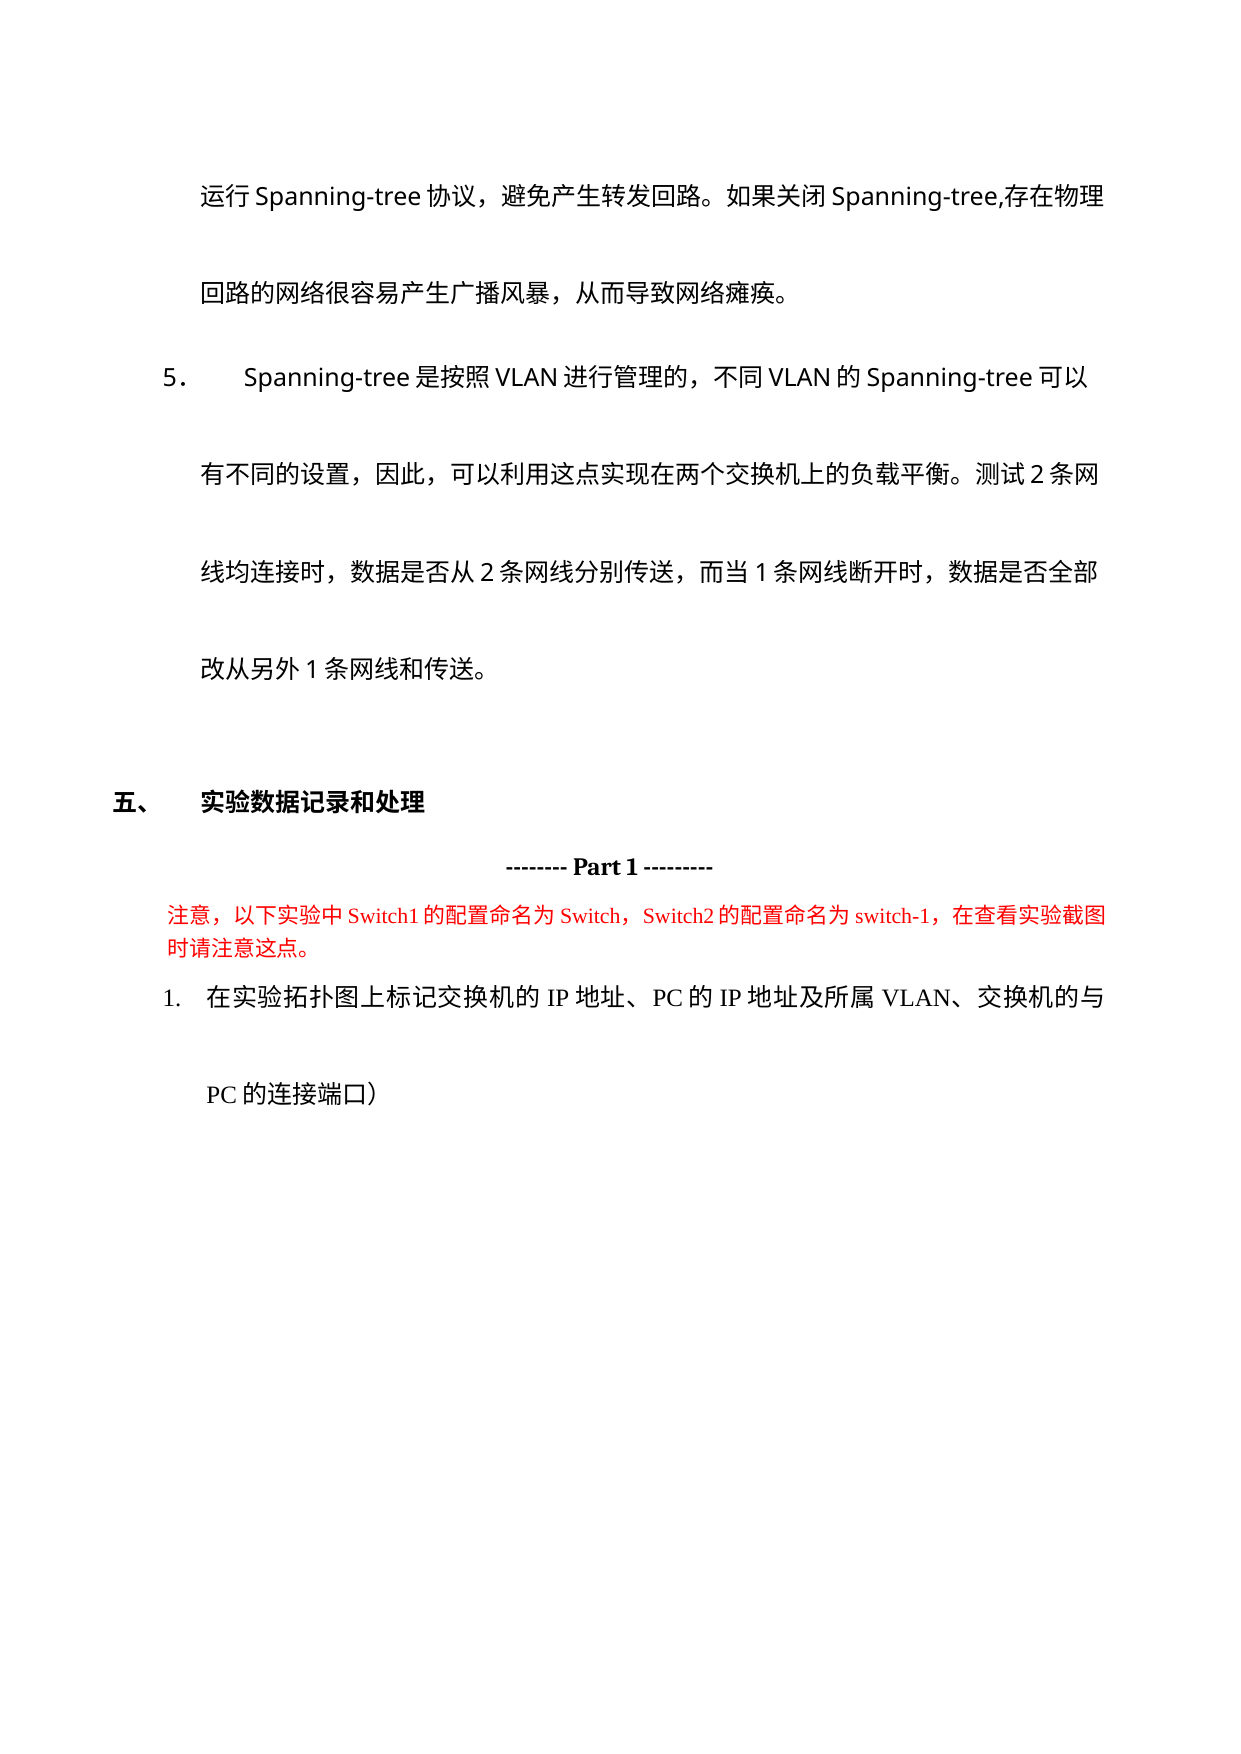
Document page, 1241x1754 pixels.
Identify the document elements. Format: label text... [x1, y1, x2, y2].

subtitle 实验数据记录和处理 [112, 768, 1106, 833]
list 在实验拓扑图上标记交换机的IP地址、PC的IP地址及所属VLAN、交换机的与PC的连接端口） [162, 963, 1106, 1125]
subtitle -------- Part 1 --------- [134, 851, 1084, 883]
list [162, 162, 1106, 324]
text 注意，以下实验中Switch1的配置命名为Switch，Switch2的配置命名为switch-1，在查看实验截图时请注意这点。 [167, 898, 1106, 963]
list Spanning-tree是按照VLAN进行管理的，不同VLAN的Spanning-tree可以有不同的设置，因此，可以利用这点实现在两个交换机上的负载平衡。测试2条网线均连接时，数据是否从2条网线分别传送，而当1条网线断开时，数据是否全部改从另外1条网线和传送。 [162, 343, 1106, 700]
